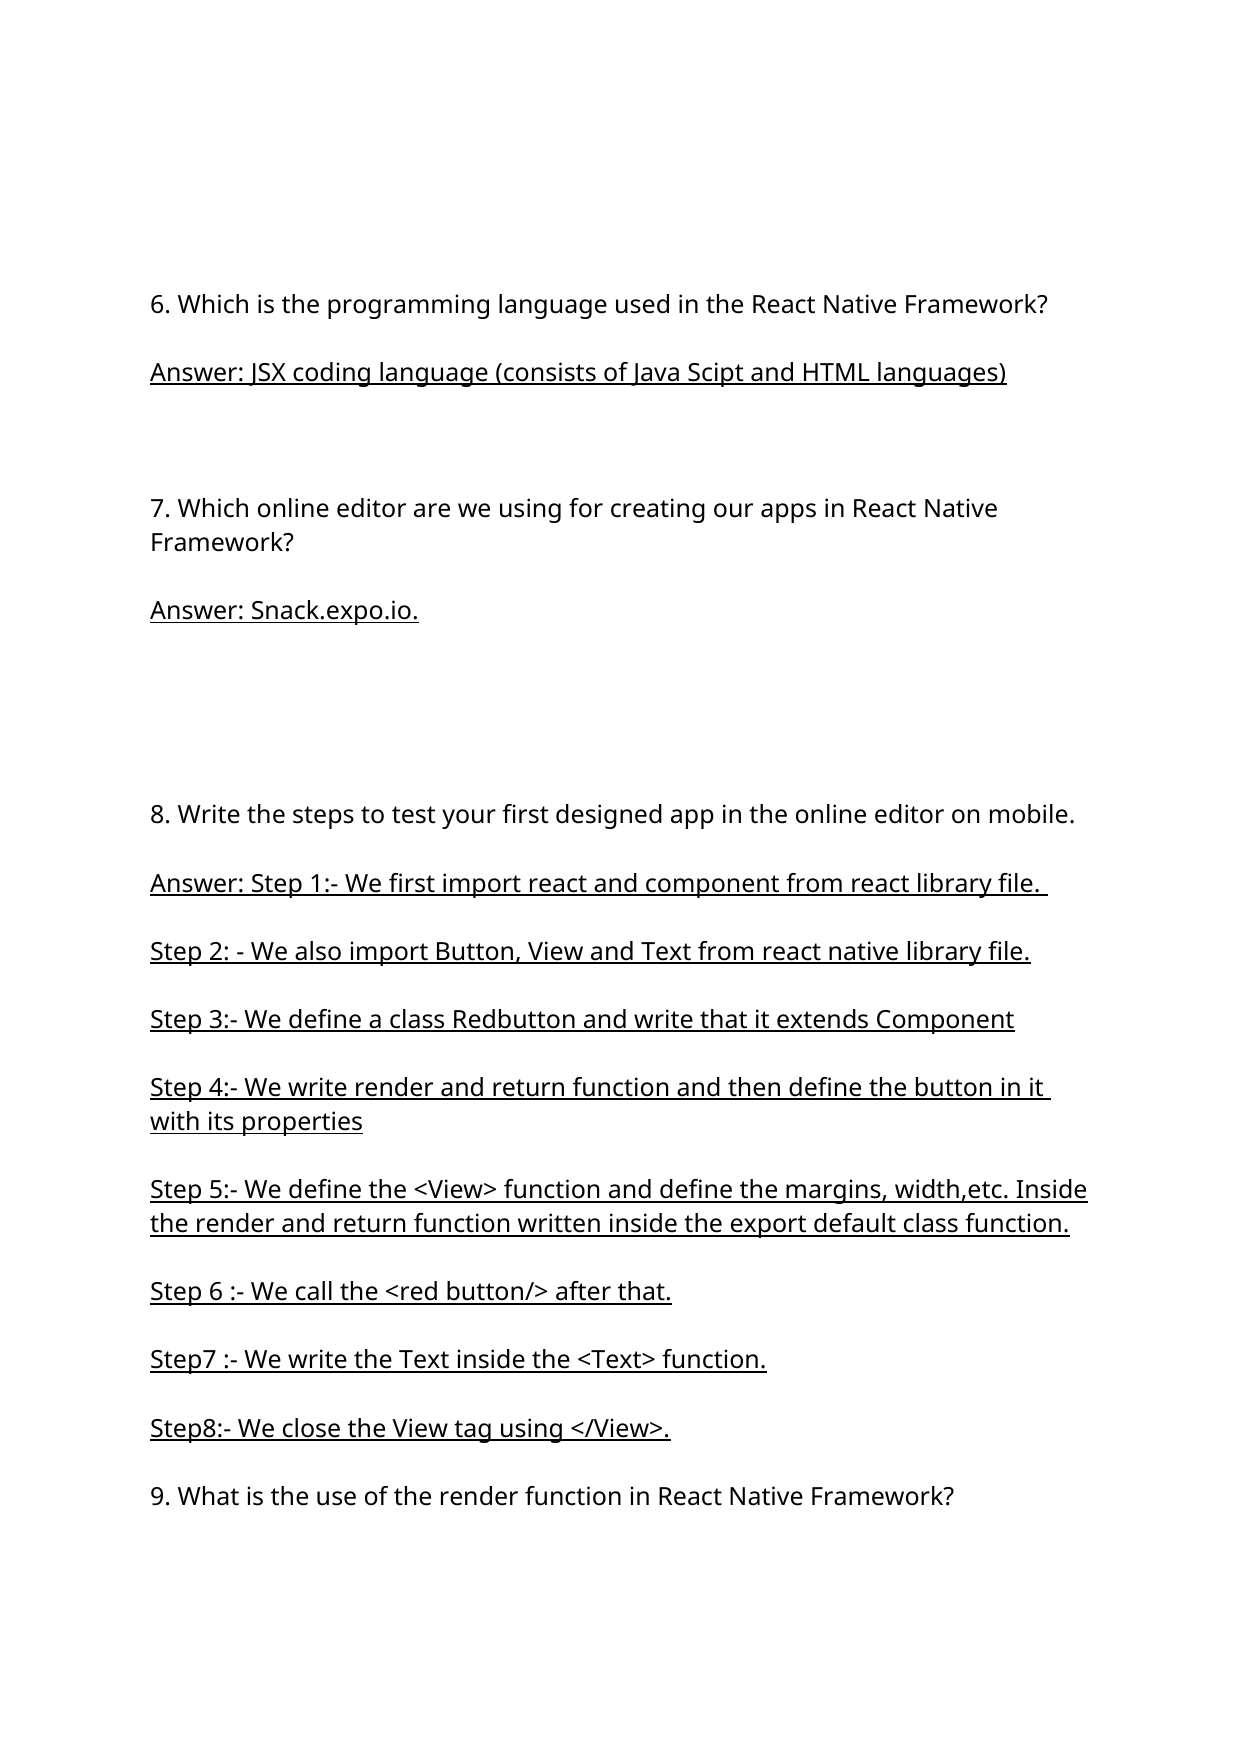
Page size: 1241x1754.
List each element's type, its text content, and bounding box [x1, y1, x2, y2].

text Step 5:- We define the <View> function and define the margins, width,etc. Inside the render and return function written inside the export default class function. [150, 1172, 1090, 1240]
text Answer: Step 1:- We first import react and component from react library file. [150, 865, 1090, 899]
text Step7 :- We write the Text inside the <Text> function. [150, 1342, 1090, 1376]
text Step 2: - We also import Button, View and Text from react native library file. [150, 933, 1090, 967]
text Step 4:- We write render and return function and then define the button in it with its properties [150, 1070, 1090, 1138]
text Step 6 :- We call the <red button/> after that. [150, 1274, 1090, 1308]
text 6. Which is the programming language used in the React Native Framework? [150, 286, 1090, 320]
text 9. What is the use of the render function in React Native Framework? [150, 1478, 1090, 1512]
text Answer: Snack.expo.io. [150, 593, 1090, 627]
text 7. Which online editor are we using for creating our apps in React Native Framework? [150, 491, 1090, 559]
text 8. Write the steps to test your first designed app in the online editor on mobile. [150, 797, 1090, 831]
text Step 3:- We define a class Redbutton and write that it extends Component [150, 1002, 1090, 1036]
text Answer: JSX coding language (consists of Java Scipt and HTML languages) [150, 354, 1090, 388]
text Step8:- We close the View tag using </View>. [150, 1410, 1090, 1444]
